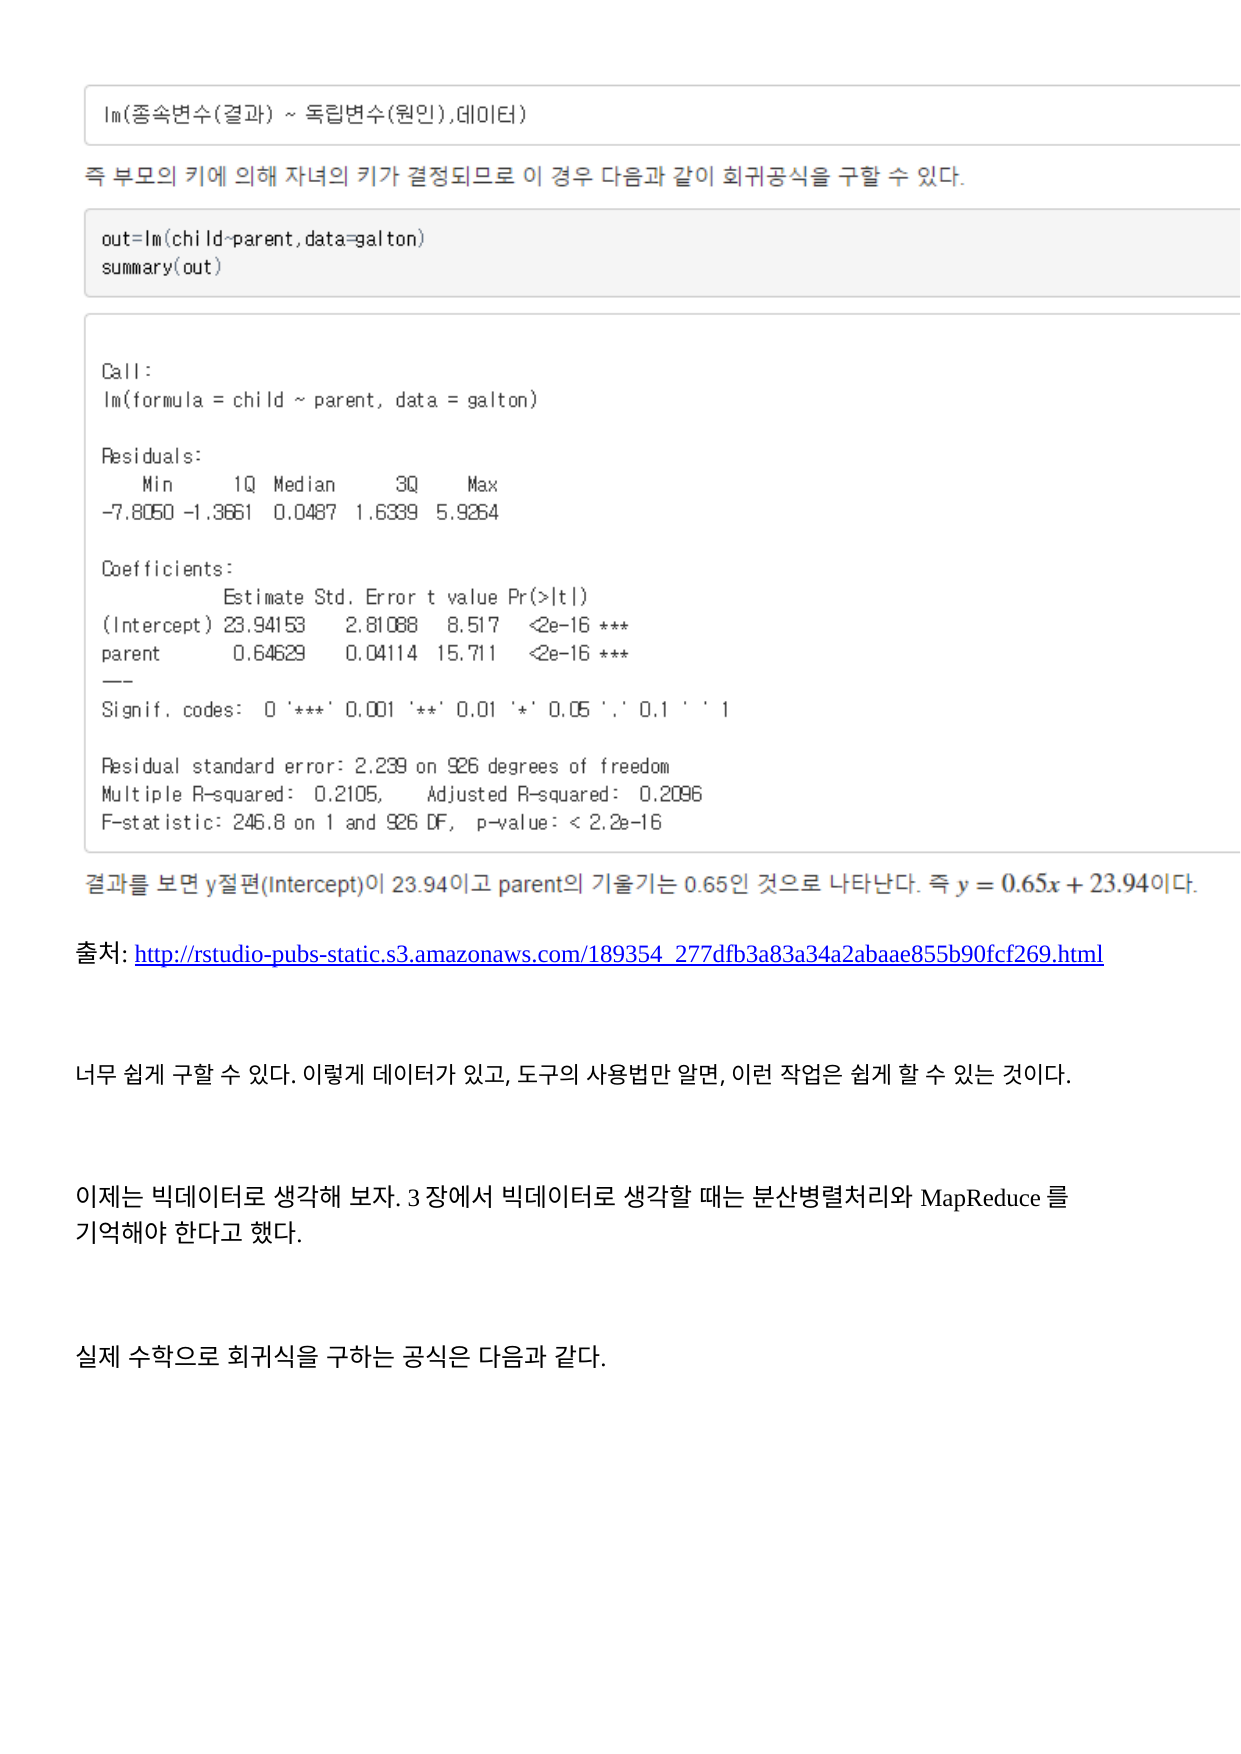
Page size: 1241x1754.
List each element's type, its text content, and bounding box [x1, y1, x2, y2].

text 너무 쉽게 구할 수 있다. 이렇게 데이터가 있고, 도구의 사용법만 알면, 이런 작업은 쉽게 할 수 있는 것이다. [75, 1057, 1165, 1091]
text 이제는 빅데이터로 생각해 보자. 3장에서 빅데이터로 생각할 때는 분산병렬처리와 MapReduce를 기억해야 한다고 했다. [75, 1178, 1165, 1250]
text 출처: http://rstudio-pubs-static.s3.amazonaws.com/189354_277dfb3a83a34a2abaae855b90fcf269.html [75, 934, 1165, 970]
picture [75, 75, 1241, 905]
text 실제 수학으로 회귀식을 구하는 공식은 다음과 같다. [75, 1337, 1165, 1373]
